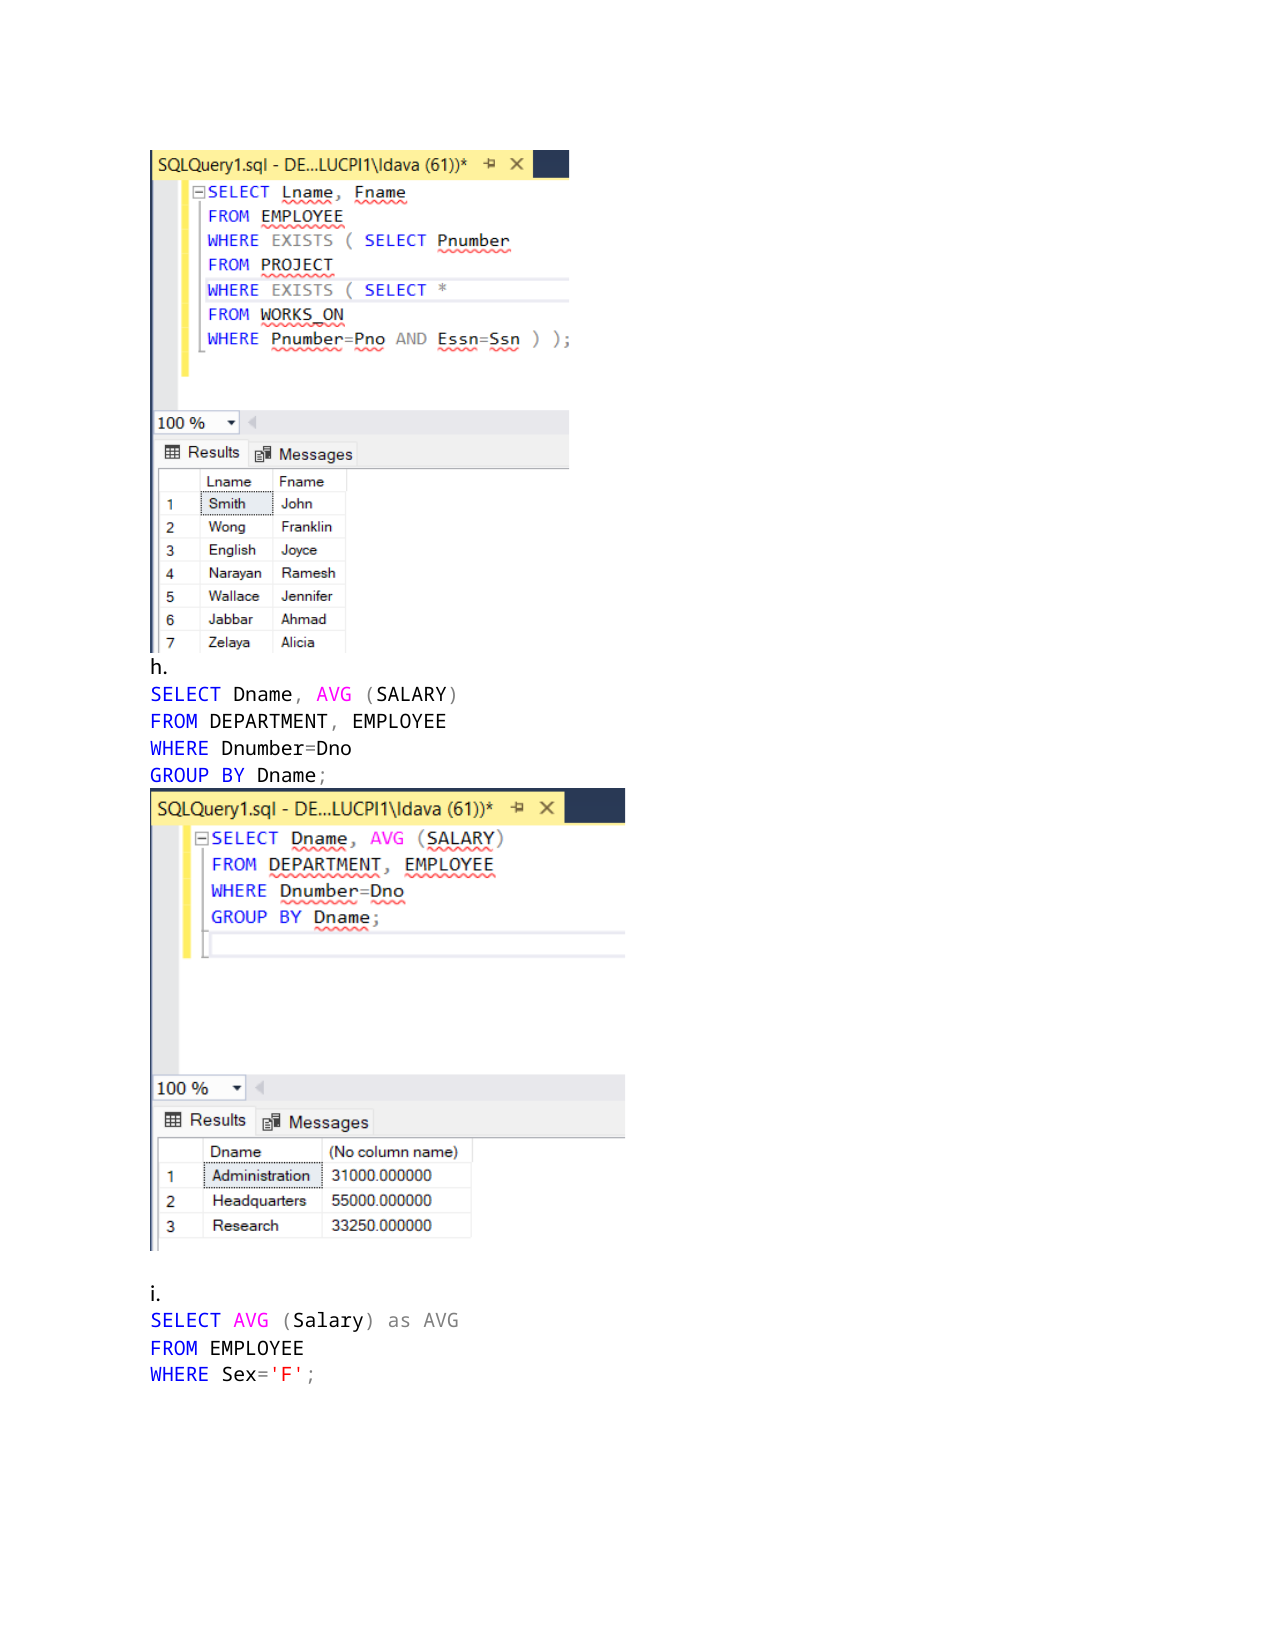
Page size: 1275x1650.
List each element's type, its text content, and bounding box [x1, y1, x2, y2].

text SELECT AVG (Salary) as AVG [150, 1307, 1125, 1334]
text GROUP BY Dname; [150, 761, 1125, 788]
text WHERE Sex='F'; [150, 1361, 1125, 1388]
text SELECT Dname, AVG (SALARY) [150, 680, 1125, 707]
text h. [150, 652, 1125, 680]
text FROM DEPARTMENT, EMPLOYEE [150, 707, 1125, 734]
text FROM EMPLOYEE [150, 1334, 1125, 1361]
picture [150, 150, 570, 653]
picture [150, 788, 625, 1251]
text WHERE Dnumber=Dno [150, 734, 1125, 761]
text i. [150, 1279, 1125, 1307]
